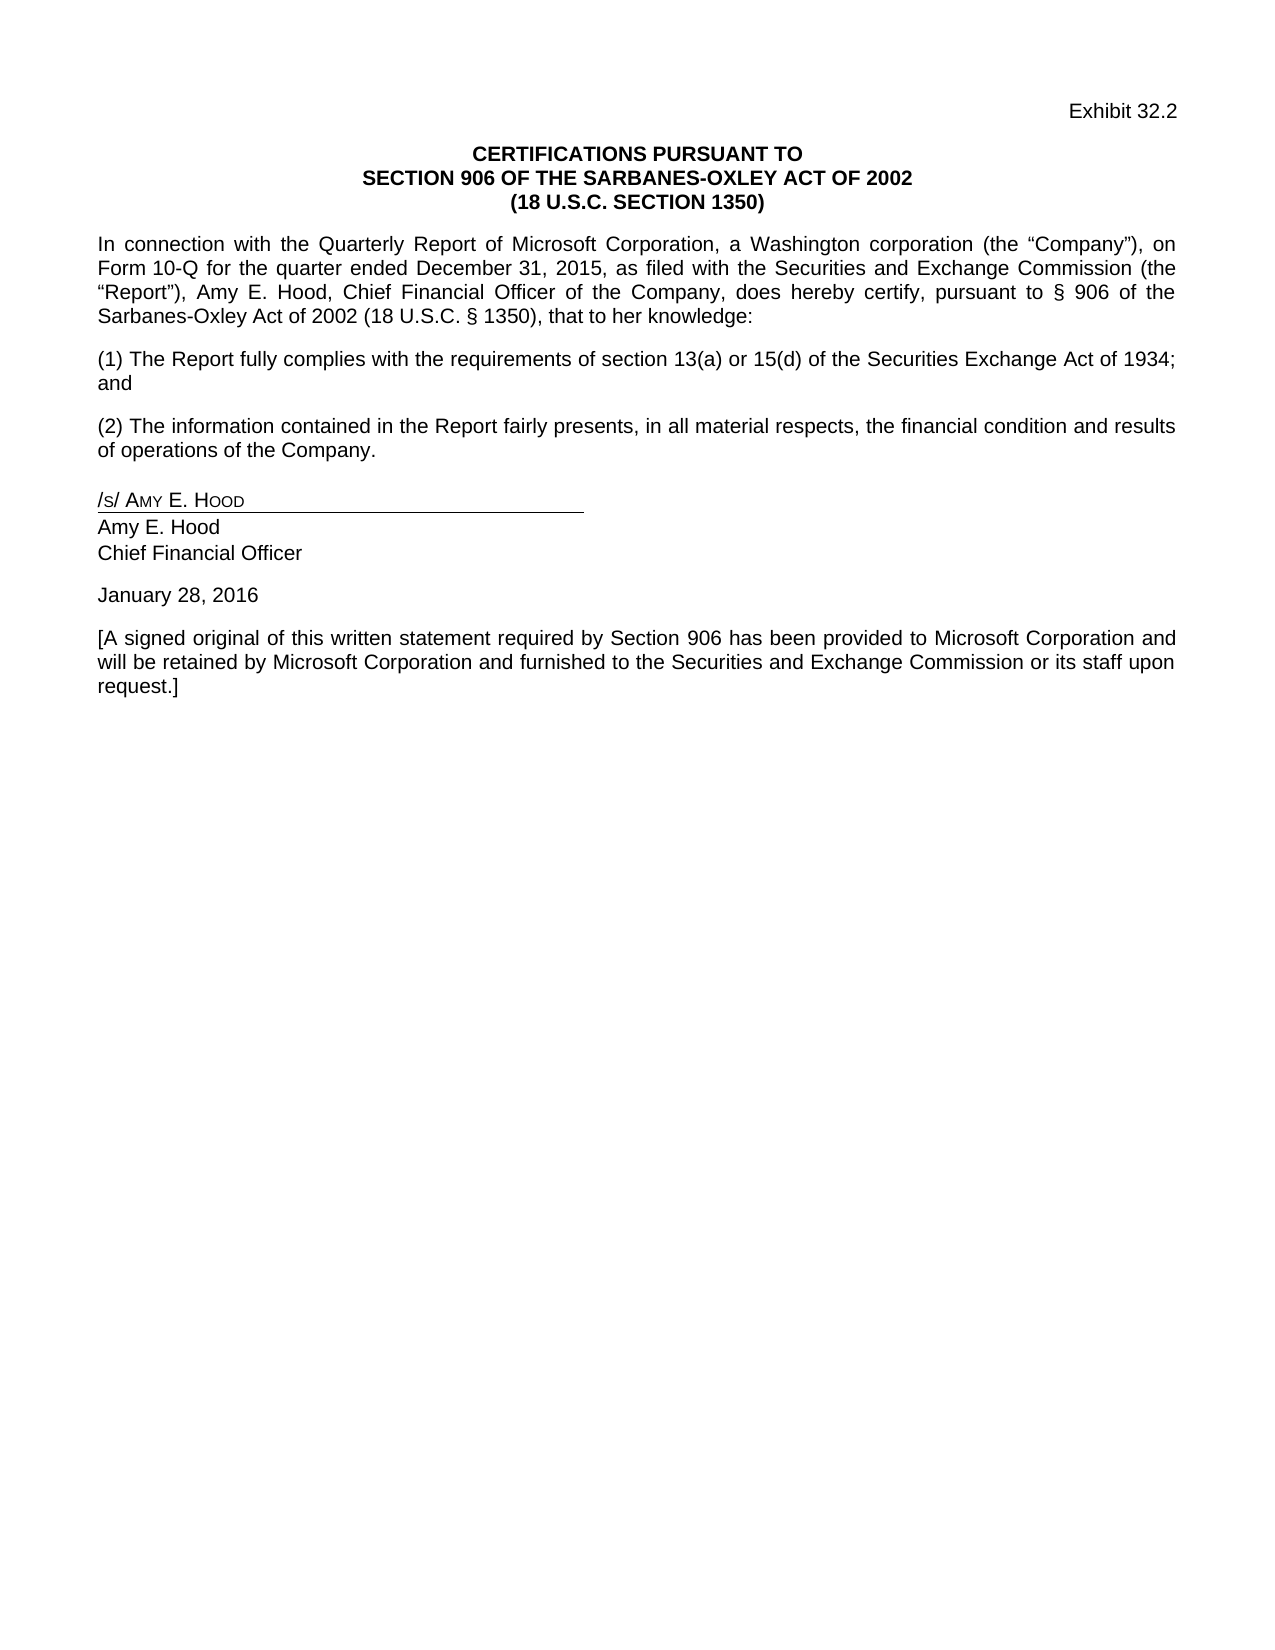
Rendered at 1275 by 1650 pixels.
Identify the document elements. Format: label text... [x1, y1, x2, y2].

text (2) The information contained in the Report fairly presents, in all material respects, the financial condition and results of operations of the Company. [97, 413, 1177, 461]
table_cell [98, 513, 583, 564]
text In connection with the Quarterly Report of Microsoft Corporation, a Washington corporation (the “Company”), on Form 10-Q for the quarter ended December 31, 2015, as filed with the Securities and Exchange Commission (the “Report”), Amy E. Hood, Chief Financial Officer of the Company, does hereby certify, pursuant to § 906 of the Sarbanes-Oxley Act of 2002 (18 U.S.C. § 1350), that to her knowledge: [97, 232, 1177, 328]
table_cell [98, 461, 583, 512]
text (1) The Report fully complies with the requirements of section 13(a) or 15(d) of the Securities Exchange Act of 1934; and [97, 347, 1177, 395]
text January 28, 2016 [97, 583, 1177, 607]
text [A signed original of this written statement required by Section 906 has been provided to Microsoft Corporation and will be retained by Microsoft Corporation and furnished to the Securities and Exchange Commission or its staff upon request.] [97, 626, 1177, 698]
text SECTION 906 OF THE SARBANES-OXLEY ACT OF 2002 [97, 166, 1177, 189]
text Exhibit 32.2 [97, 99, 1177, 123]
text CERTIFICATIONS PURSUANT TO [97, 142, 1177, 166]
text (18 U.S.C. SECTION 1350) [97, 189, 1177, 213]
